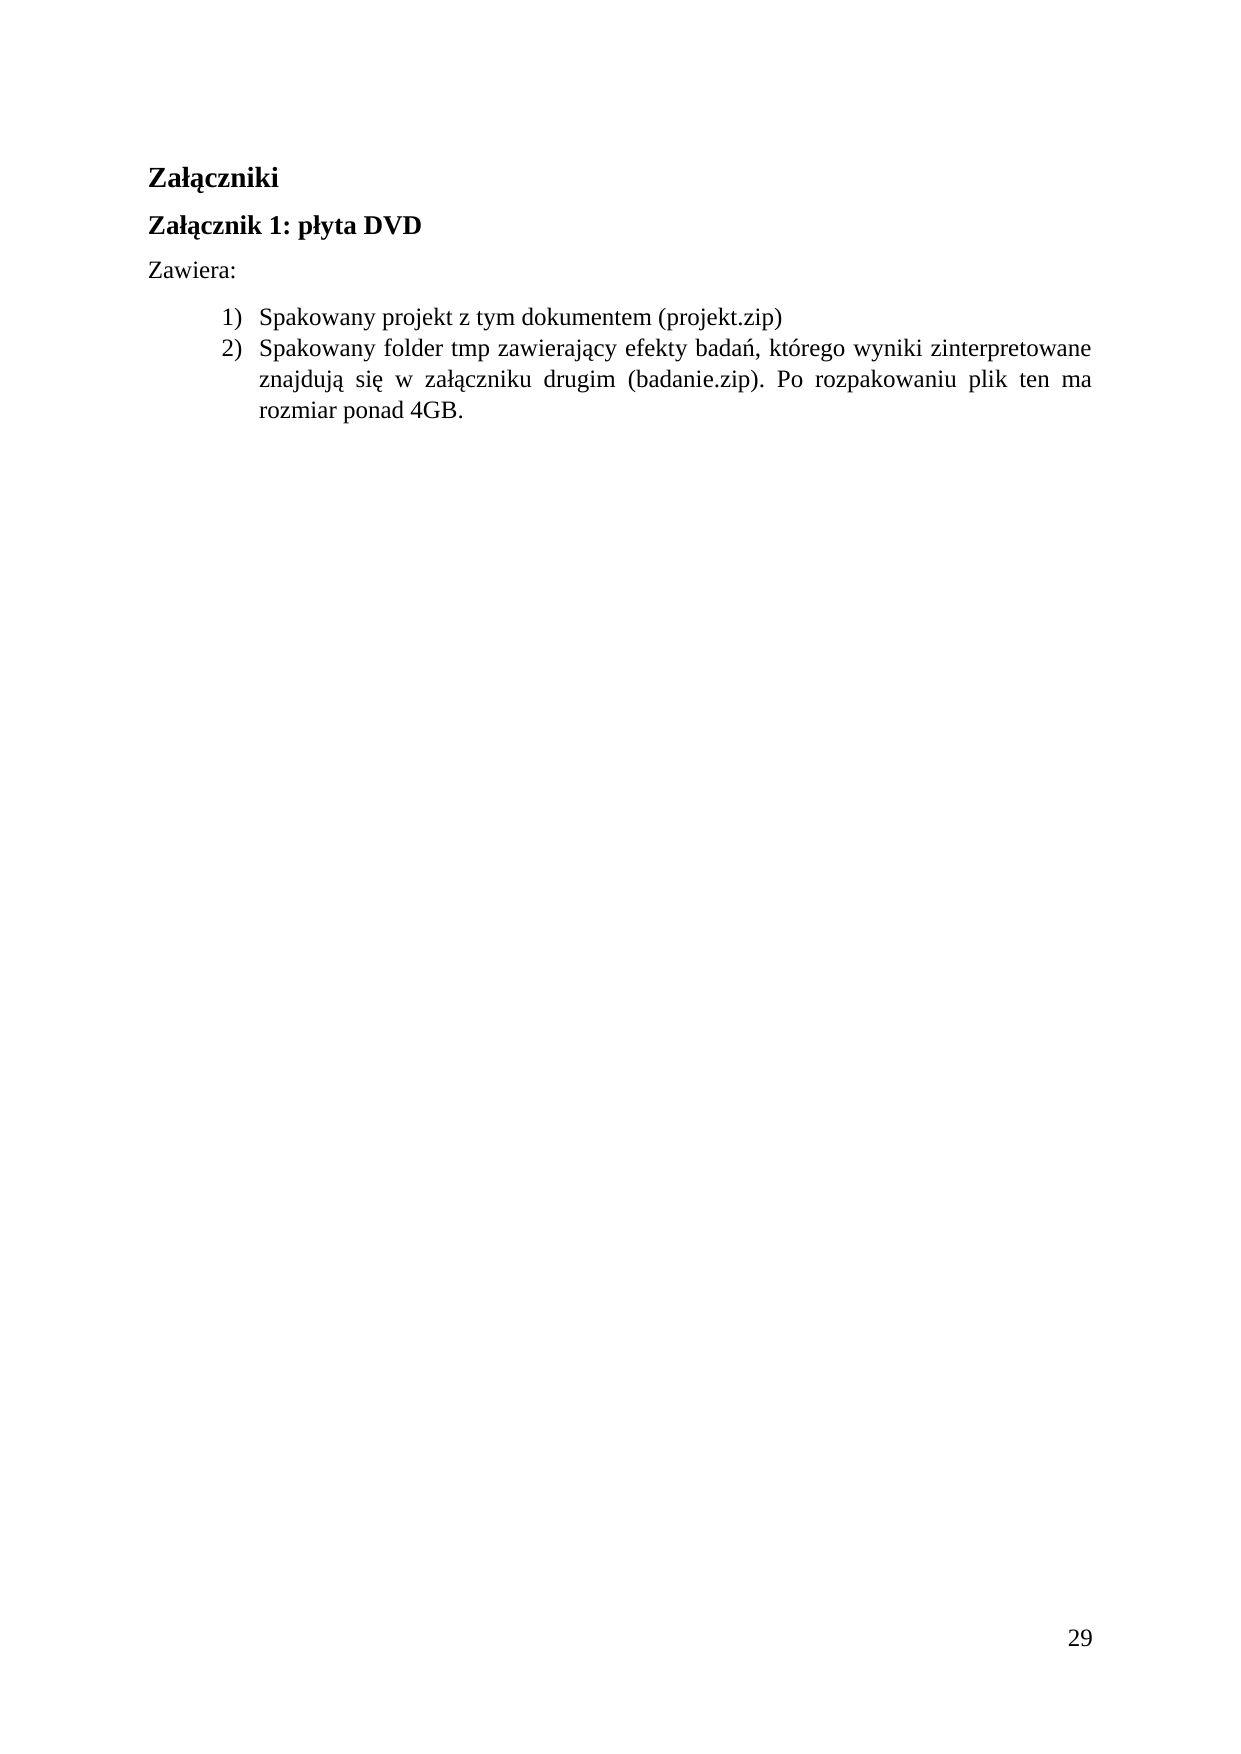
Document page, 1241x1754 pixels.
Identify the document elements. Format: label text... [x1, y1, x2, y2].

subtitle Załączniki [148, 160, 1093, 194]
text Zawiera: [148, 255, 1093, 283]
list Spakowany folder tmp zawierający efekty badań, którego wyniki zinterpretowane znajdują się w załączniku drugim (badanie.zip). Po rozpakowaniu plik ten ma rozmiar ponad 4GB. [221, 333, 1093, 424]
subtitle Załącznik 1: płyta DVD [148, 209, 1093, 240]
list Spakowany projekt z tym dokumentem (projekt.zip) [221, 302, 1093, 331]
